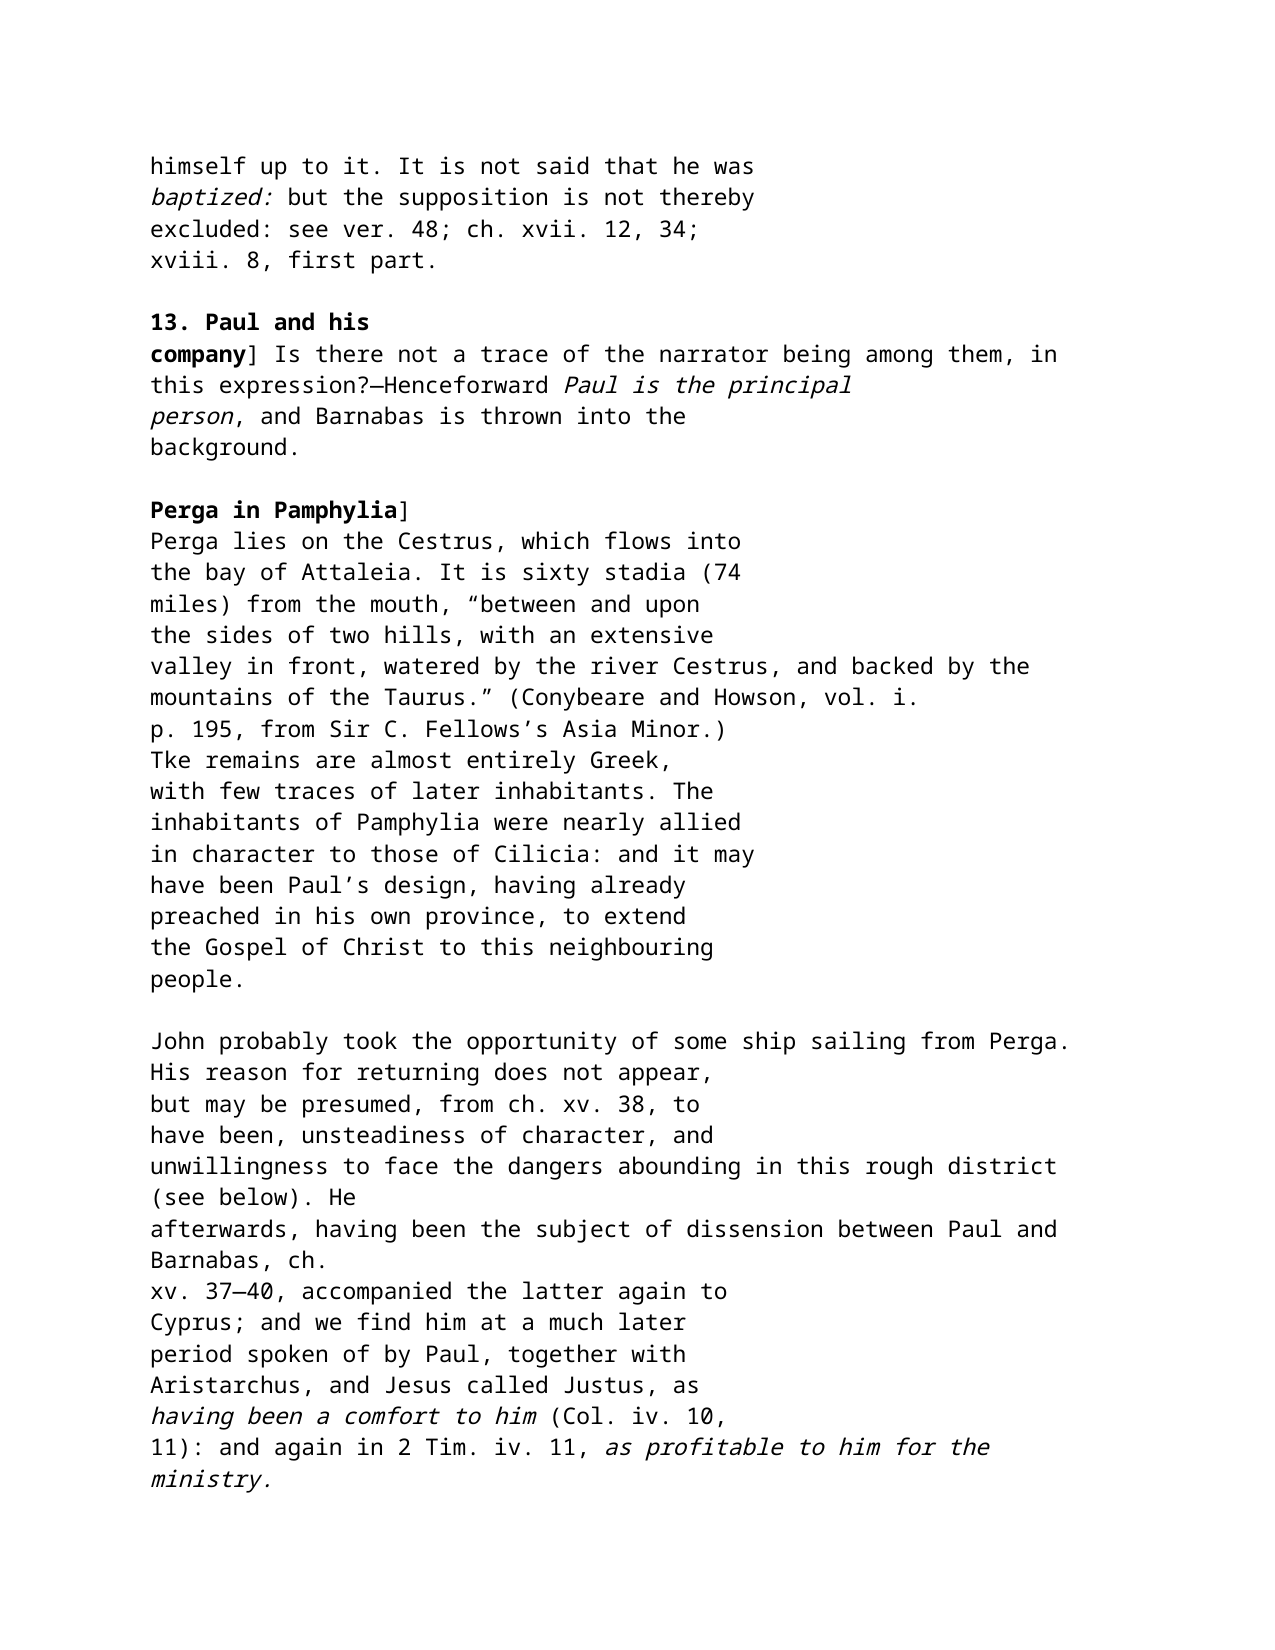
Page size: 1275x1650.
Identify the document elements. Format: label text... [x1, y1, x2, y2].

text John probably took the opportunity of some ship sailing from Perga. His reason for returning does not appear, but may be presumed, from ch. xv. 38, to have been, unsteadiness of character, and unwillingness to face the dangers abounding in this rough district (see below). He afterwards, having been the subject of dissension between Paul and Barnabas, ch. xv. 37—40, accompanied the latter again to Cyprus; and we find him at a much later period spoken of by Paul, together with Aristarchus, and Jesus called Justus, as having been a comfort to him (Col. iv. 10, 11): and again in 2 Tim. iv. 11, as profitable to him for the ministry. [150, 1025, 1125, 1494]
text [150, 150, 1125, 275]
text Perga in Pamphylia] Perga lies on the Cestrus, which flows into the bay of Attaleia. It is sixty stadia (74 miles) from the mouth, “between and upon the sides of two hills, with an extensive valley in front, watered by the river Cestrus, and backed by the mountains of the Taurus.” (Conybeare and Howson, vol. i. p. 195, from Sir C. Fellows’s Asia Minor.) Tke remains are almost entirely Greek, with few traces of later inhabitants. The inhabitants of Pamphylia were nearly allied in character to those of Cilicia: and it may have been Paul’s design, having already preached in his own province, to extend the Gospel of Christ to this neighbouring people. [150, 494, 1125, 994]
text 13. Paul and his company] Is there not a trace of the narrator being among them, in this expression?—Henceforward Paul is the principal person, and Barnabas is thrown into the background. [150, 306, 1125, 462]
